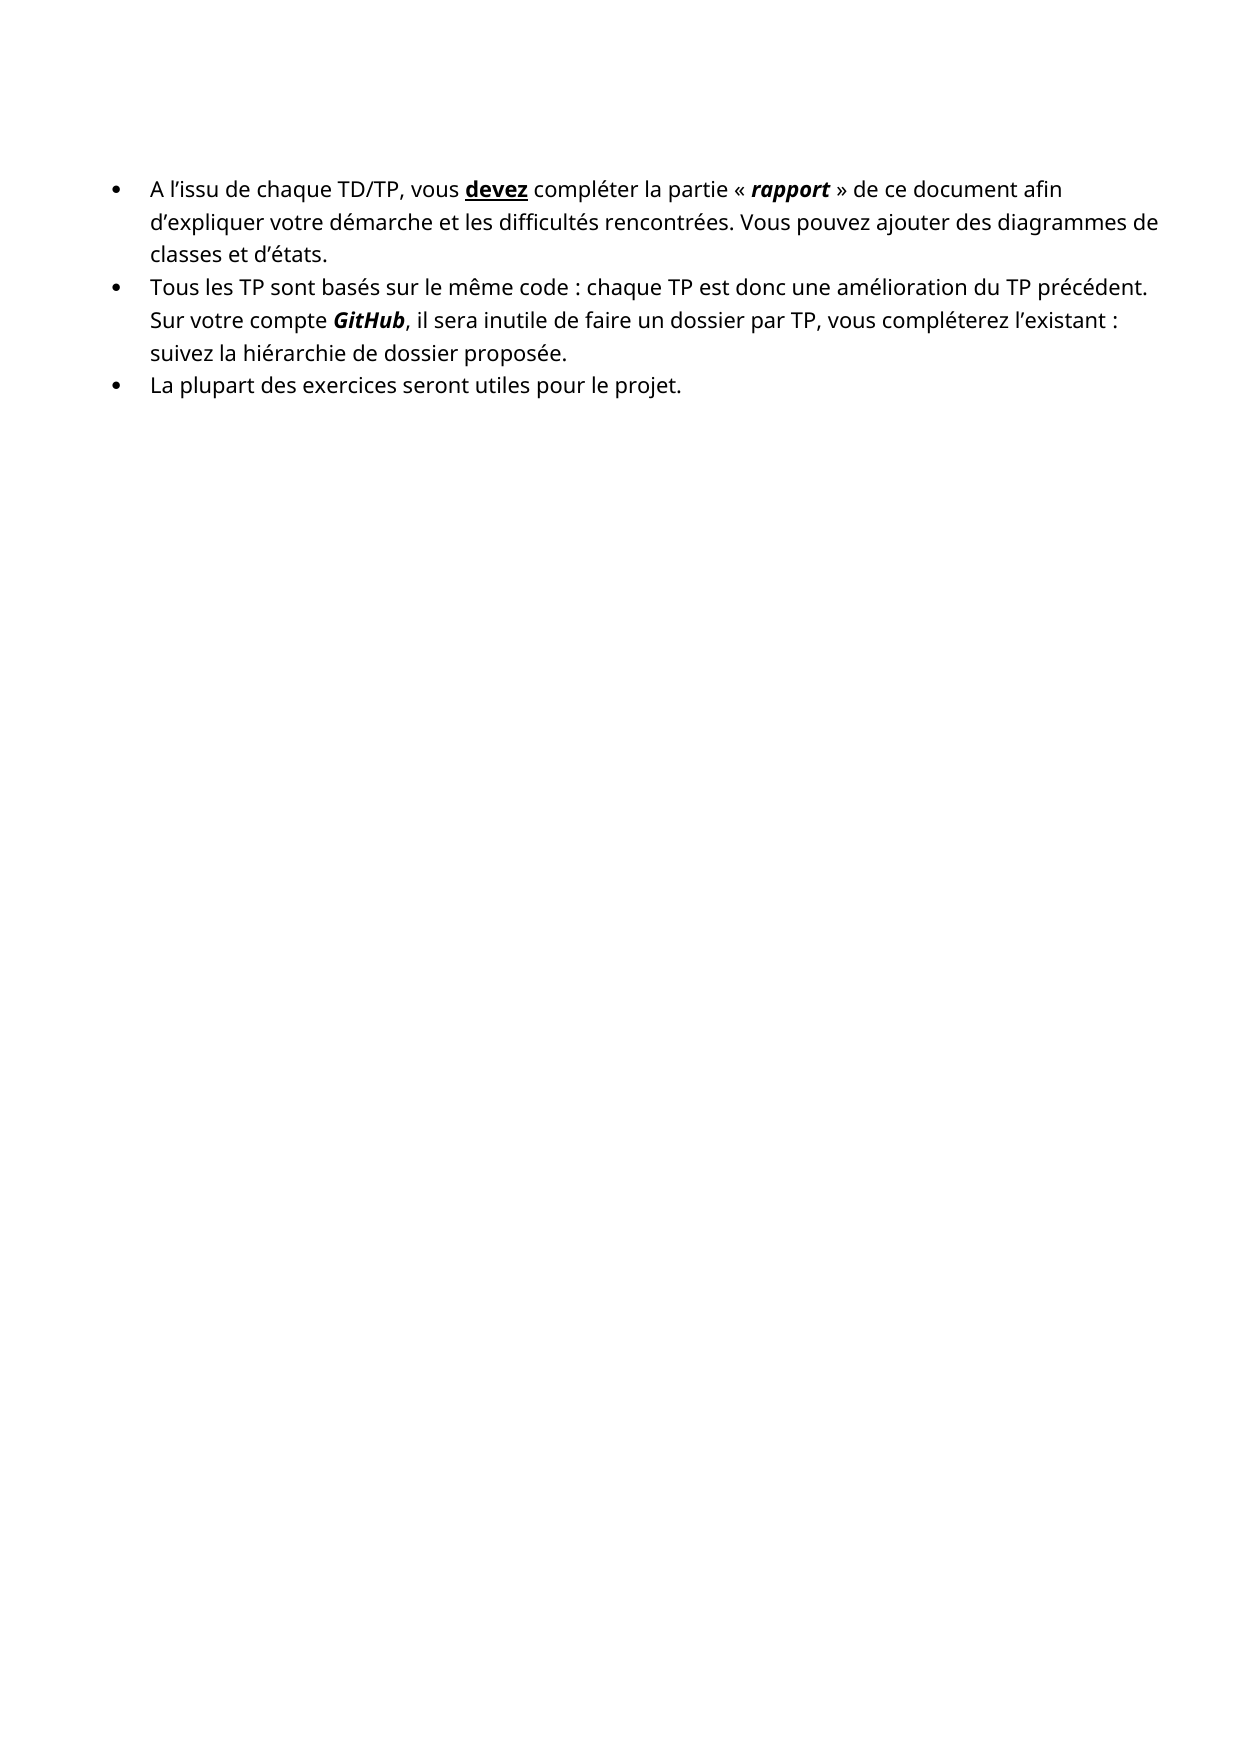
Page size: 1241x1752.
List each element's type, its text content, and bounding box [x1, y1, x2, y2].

list Tous les TP sont basés sur le même code : chaque TP est donc une amélioration du TP précédent. Sur votre compte GitHub, il sera inutile de faire un dossier par TP, vous compléterez l’existant : suivez la hiérarchie de dossier proposée. [112, 272, 1165, 367]
list La plupart des exercices seront utiles pour le projet. [112, 370, 1165, 400]
list A l’issu de chaque TD/TP, vous devez compléter la partie « rapport » de ce document afin d’expliquer votre démarche et les difficultés rencontrées. Vous pouvez ajouter des diagrammes de classes et d’états. [112, 174, 1165, 269]
